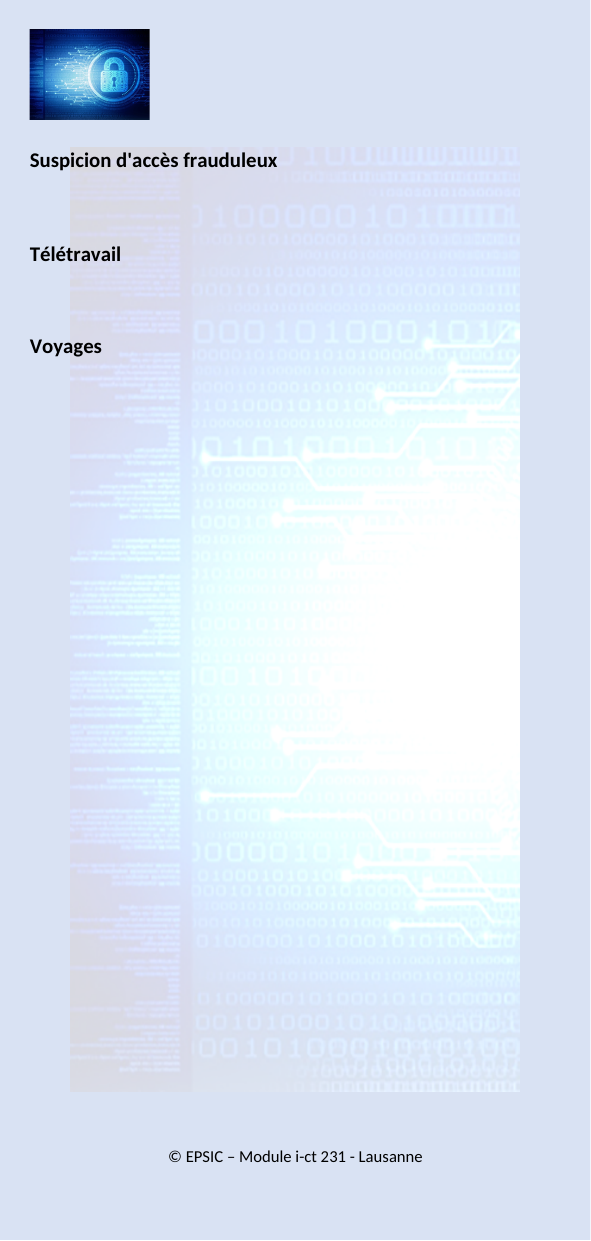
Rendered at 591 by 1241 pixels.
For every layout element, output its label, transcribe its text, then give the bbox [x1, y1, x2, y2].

list Télétravail [29, 241, 561, 266]
list Suspicion d'accès frauduleux [29, 148, 561, 173]
list Voyages [29, 334, 561, 359]
picture [29, 29, 150, 120]
